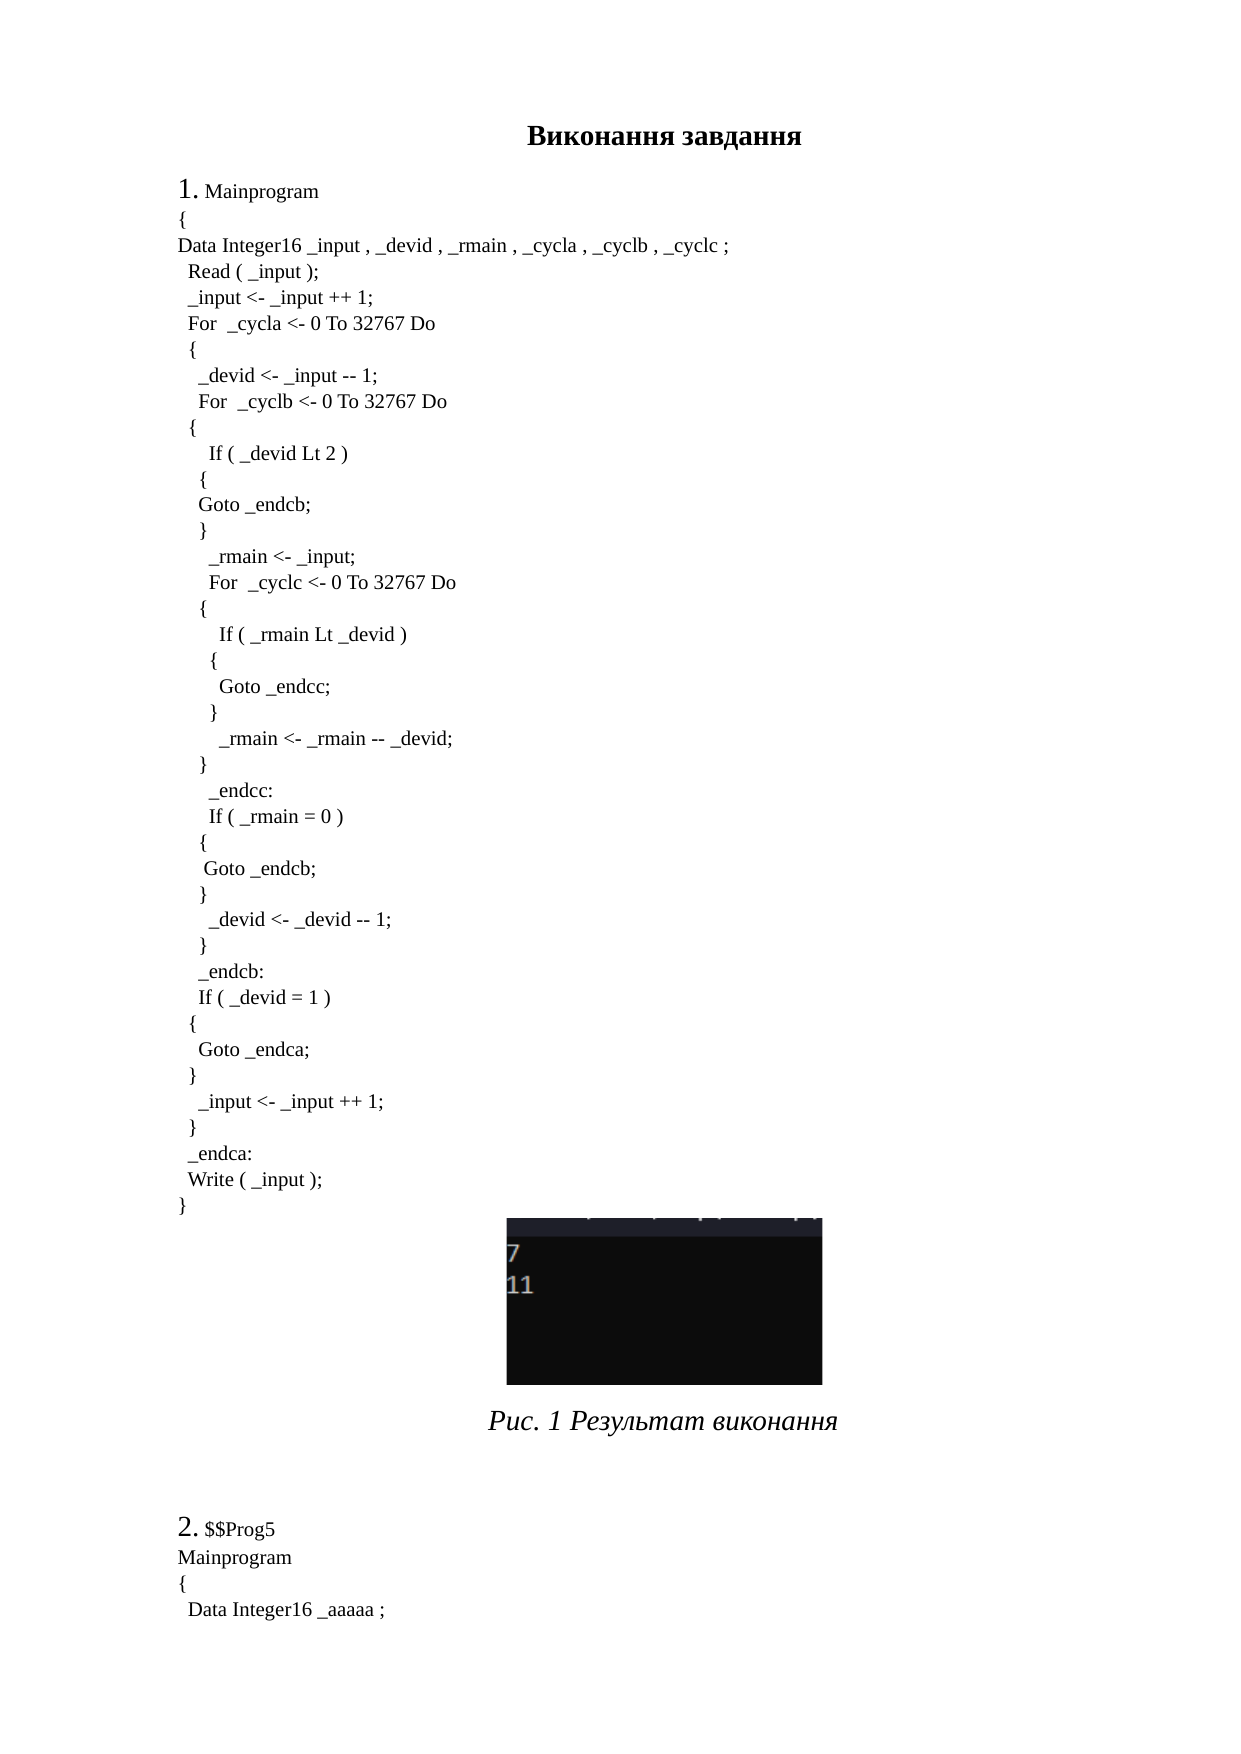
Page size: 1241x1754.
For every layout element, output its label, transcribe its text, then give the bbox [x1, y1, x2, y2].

text For _cyclc <- 0 To 32767 Do [177, 570, 1152, 594]
text _endca: [177, 1141, 1152, 1165]
text } [177, 1193, 1152, 1217]
text { [177, 207, 1152, 231]
text For _cyclb <- 0 To 32767 Do [177, 389, 1152, 413]
text 2. $$Prog5 [177, 1509, 1152, 1542]
text } [177, 1063, 1152, 1087]
text { [177, 648, 1152, 672]
text } [177, 1115, 1152, 1139]
text For _cycla <- 0 To 32767 Do [177, 311, 1152, 335]
text _input <- _input ++ 1; [177, 1089, 1152, 1113]
text 1. Mainprogram [177, 171, 1152, 204]
text { [177, 337, 1152, 361]
text Goto _endcb; [177, 492, 1152, 516]
text } [177, 933, 1152, 957]
text Рис. 1 Результат виконання [177, 1403, 1152, 1437]
text Goto _endcb; [177, 856, 1152, 879]
text _rmain <- _rmain -- _devid; [177, 726, 1152, 750]
text Read ( _input ); [177, 259, 1152, 283]
text Goto _endca; [177, 1037, 1152, 1061]
text Write ( _input ); [177, 1167, 1152, 1191]
text If ( _devid = 1 ) [177, 985, 1152, 1009]
text _input <- _input ++ 1; [177, 285, 1152, 309]
text Data Integer16 _input , _devid , _rmain , _cycla , _cyclb , _cyclc ; [177, 233, 1152, 257]
text Виконання завдання [177, 118, 1152, 152]
text Data Integer16 _aaaaa ; [177, 1597, 1152, 1621]
text } [177, 881, 1152, 906]
text If ( _devid Lt 2 ) [177, 441, 1152, 464]
picture [506, 1218, 823, 1385]
text { [177, 414, 1152, 439]
text _devid <- _input -- 1; [177, 363, 1152, 387]
text Goto _endcc; [177, 674, 1152, 698]
text _endcb: [177, 959, 1152, 983]
text _endcc: [177, 778, 1152, 802]
text } [177, 700, 1152, 724]
text If ( _rmain Lt _devid ) [177, 622, 1152, 646]
text { [177, 466, 1152, 491]
text { [177, 596, 1152, 620]
text { [177, 1571, 1152, 1595]
text If ( _rmain = 0 ) [177, 804, 1152, 828]
text } [177, 752, 1152, 776]
text Mainprogram [177, 1545, 1152, 1569]
text { [177, 829, 1152, 854]
text _rmain <- _input; [177, 544, 1152, 568]
text _devid <- _devid -- 1; [177, 907, 1152, 931]
text } [177, 518, 1152, 542]
text { [177, 1011, 1152, 1035]
